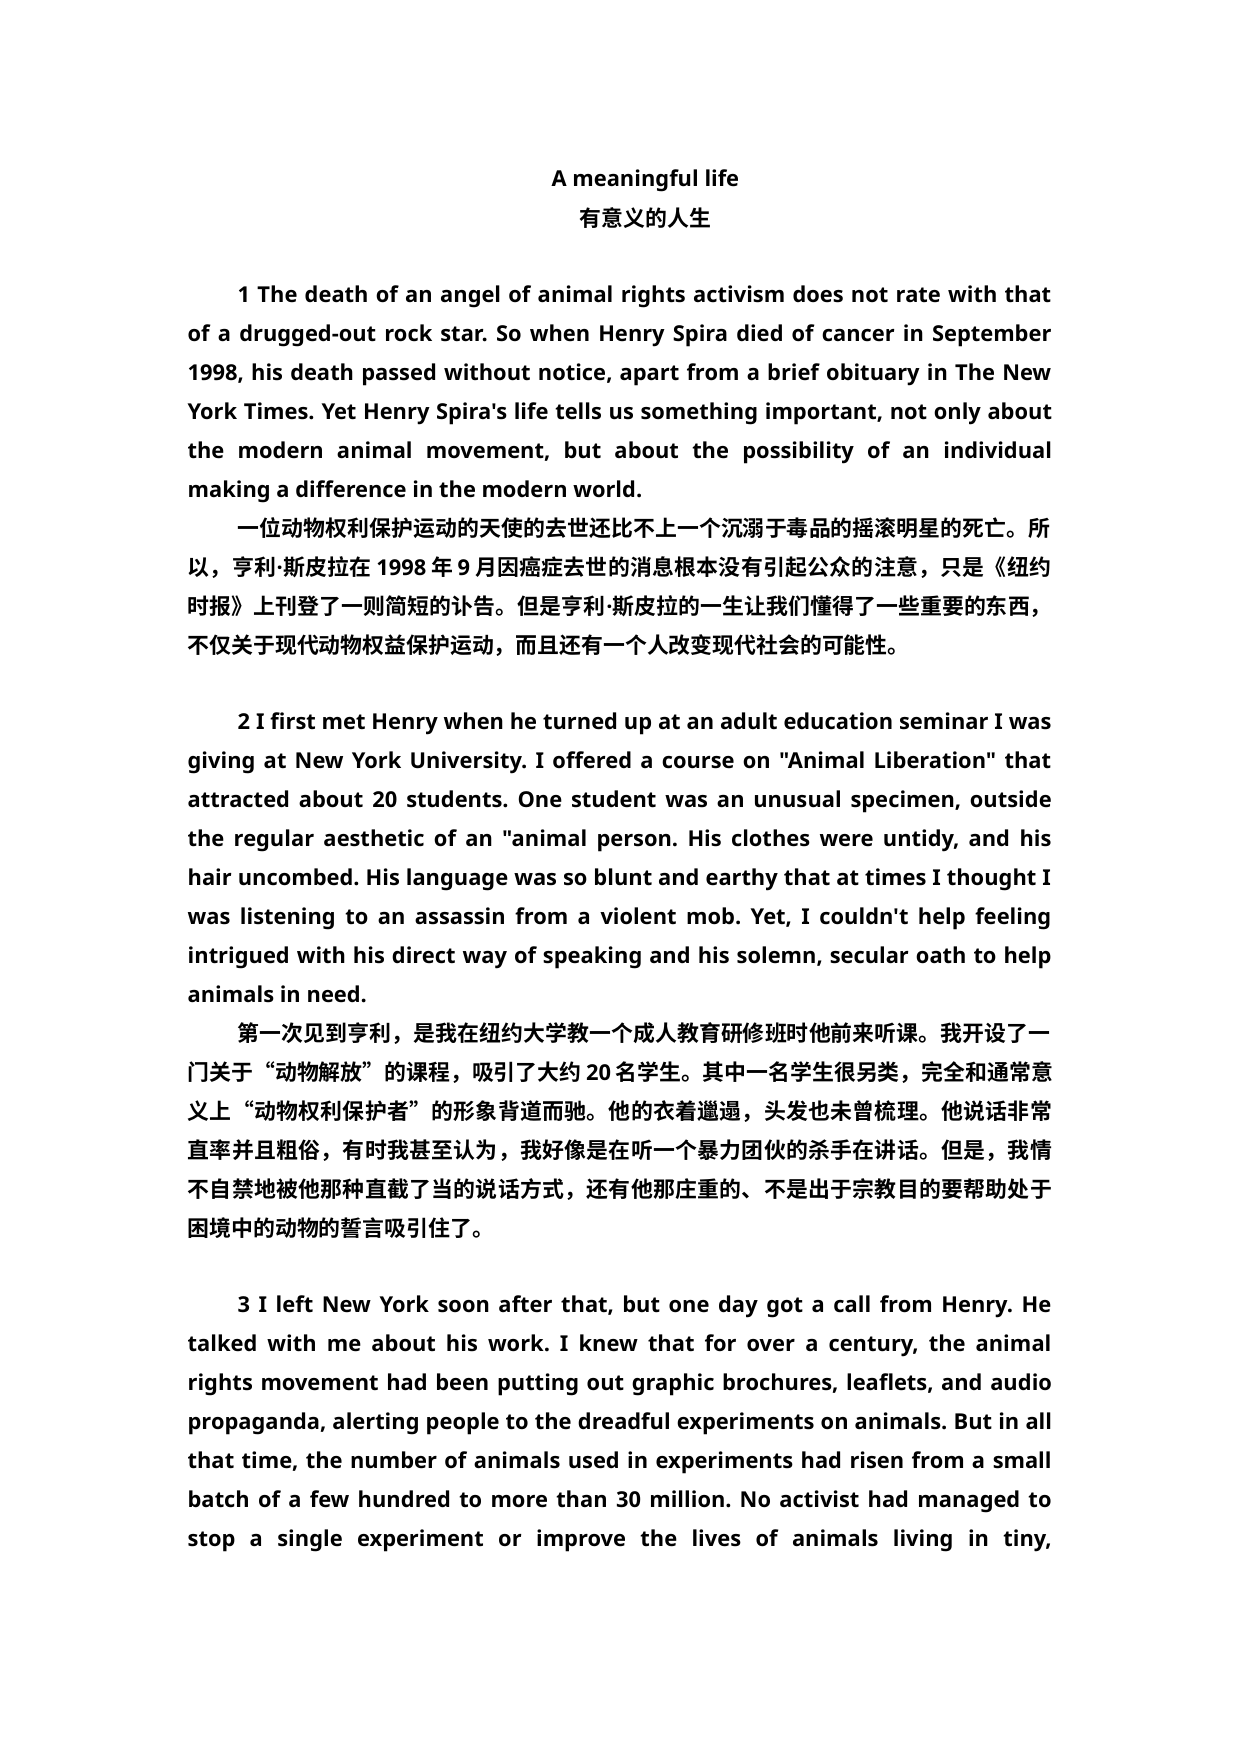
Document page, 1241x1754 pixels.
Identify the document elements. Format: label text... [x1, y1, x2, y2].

text A meaningful life [187, 162, 1053, 194]
text 第一次见到亨利，是我在纽约大学教一个成人教育研修班时他前来听课。我开设了一门关于“动物解放”的课程，吸引了大约20名学生。其中一名学生很另类，完全和通常意义上“动物权利保护者”的形象背道而驰。他的衣着邋遢，头发也未曾梳理。他说话非常直率并且粗俗，有时我甚至认为，我好像是在听一个暴力团伙的杀手在讲话。但是，我情不自禁地被他那种直截了当的说话方式，还有他那庄重的、不是出于宗教目的要帮助处于困境中的动物的誓言吸引住了。 [187, 1016, 1053, 1243]
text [187, 1288, 1053, 1554]
text 一位动物权利保护运动的天使的去世还比不上一个沉溺于毒品的摇滚明星的死亡。所以，亨利·斯皮拉在1998年9月因癌症去世的消息根本没有引起公众的注意，只是《纽约时报》上刊登了一则简短的讣告。但是亨利·斯皮拉的一生让我们懂得了一些重要的东西，不仅关于现代动物权益保护运动，而且还有一个人改变现代社会的可能性。 [187, 511, 1053, 660]
text 有意义的人生 [187, 200, 1053, 233]
text 1 The death of an angel of animal rights activism does not rate with that of a drugged-out rock star. So when Henry Spira died of cancer in September 1998, his death passed without notice, apart from a brief obituary in The New York Times. Yet Henry Spira's life tells us something important, not only about the modern animal movement, but about the possibility of an individual making a difference in the modern world. [187, 278, 1053, 505]
text 2 I first met Henry when he turned up at an adult education seminar I was giving at New York University. I offered a course on "Animal Liberation" that attracted about 20 students. One student was an unusual specimen, outside the regular aesthetic of an "animal person. His clothes were untidy, and his hair uncombed. His language was so blunt and earthy that at times I thought I was listening to an assassin from a violent mob. Yet, I couldn't help feeling intrigued with his direct way of speaking and his solemn, secular oath to help animals in need. [187, 705, 1053, 1010]
